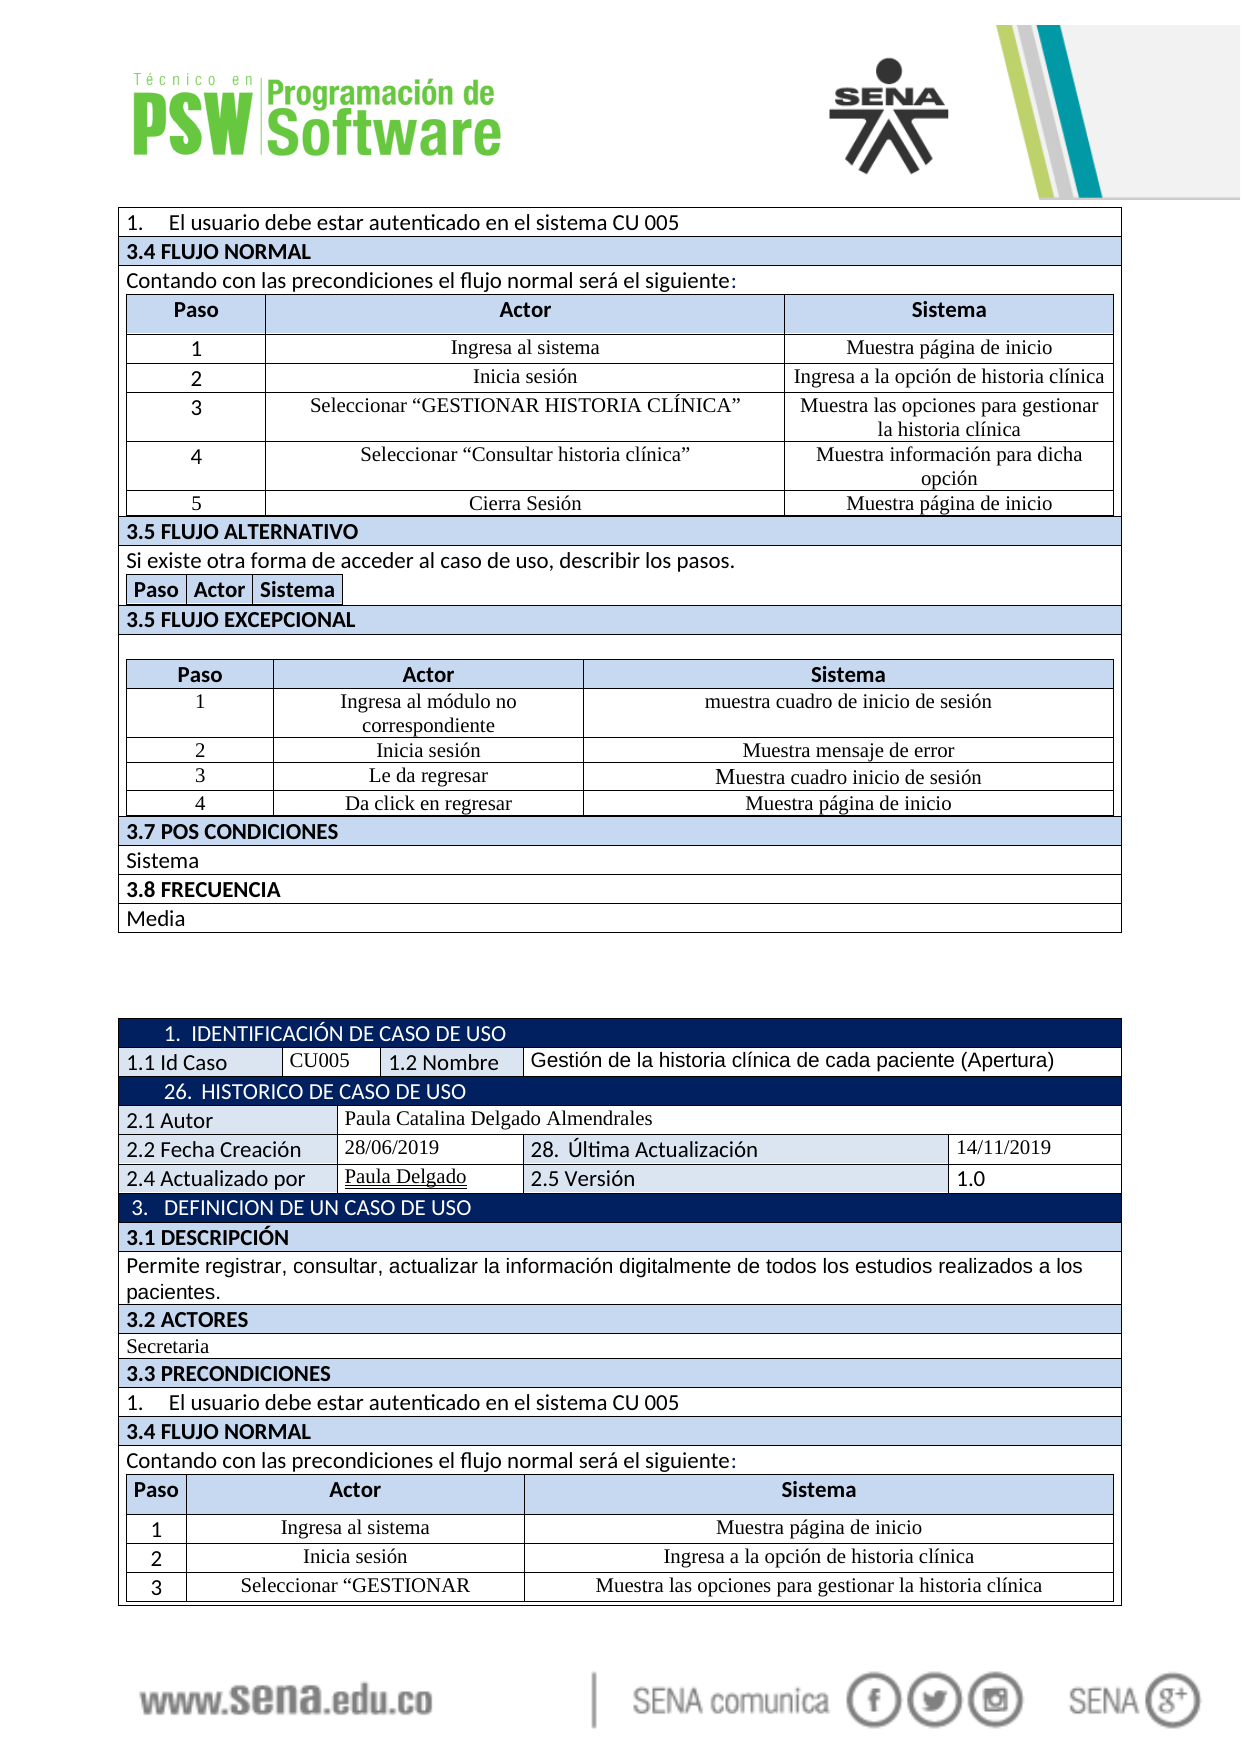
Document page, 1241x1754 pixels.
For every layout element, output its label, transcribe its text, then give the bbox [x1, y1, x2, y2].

table_cell 3.3 PRECONDICIONES [119, 1359, 1121, 1387]
table_cell 2.4 Actualizado por [119, 1165, 337, 1192]
table_cell El usuario debe estar autenticado en el sistema CU 005 [119, 208, 1121, 236]
table_cell Sistema [119, 846, 1121, 874]
table_cell 3.4 FLUJO NORMAL [119, 1417, 1121, 1445]
table_cell Última Actualización [524, 1135, 948, 1163]
picture [793, 25, 1241, 200]
picture [118, 59, 512, 171]
table_cell 3.2 ACTORES [119, 1305, 1121, 1333]
table_cell 2.2 Fecha Creación [119, 1135, 337, 1163]
table_cell 14/11/2019 [949, 1135, 1121, 1163]
table_cell 1.0 [949, 1165, 1121, 1192]
table_cell 1.2 Nombre [381, 1048, 523, 1076]
table_cell 3.7 POS CONDICIONES [119, 817, 1121, 845]
table_cell Contando con las precondiciones el flujo normal será el siguiente: [119, 1446, 1121, 1605]
table_cell Permite registrar, consultar, actualizar la información digitalmente de todos los estudios realizados a los pacientes. [119, 1252, 1121, 1304]
table_cell 3.8 FRECUENCIA [119, 875, 1121, 903]
table_cell Media [119, 904, 1121, 932]
table_cell El usuario debe estar autenticado en el sistema CU 005 [119, 1388, 1121, 1416]
table_cell Secretaria [119, 1334, 1121, 1358]
table_cell 28/06/2019 [338, 1135, 523, 1163]
table_cell [119, 635, 1121, 816]
table_header 1. IDENTIFICACIÓN DE CASO DE USO [119, 1019, 1121, 1047]
table_cell Si existe otra forma de acceder al caso de uso, describir los pasos. [119, 546, 1121, 604]
table_cell HISTORICO DE CASO DE USO [119, 1077, 1121, 1105]
table_cell 2.5 Versión [524, 1165, 948, 1192]
table_cell 3.5 FLUJO ALTERNATIVO [119, 517, 1121, 545]
table_cell Gestión de la historia clínica de cada paciente (Apertura) [524, 1048, 1121, 1076]
picture [0, 1642, 497, 1754]
table_cell Paula Delgado [338, 1165, 523, 1192]
table_cell 1.1 Id Caso [119, 1048, 282, 1076]
table_cell Contando con las precondiciones el flujo normal será el siguiente: [119, 266, 1121, 516]
table_cell 3.4 FLUJO NORMAL [119, 237, 1121, 265]
table_cell CU005 [283, 1048, 380, 1076]
table_cell 2.1 Autor [119, 1106, 337, 1134]
picture [580, 1643, 1240, 1754]
table_cell 3.5 FLUJO EXCEPCIONAL [119, 606, 1121, 634]
table_cell 3.1 DESCRIPCIÓN [119, 1223, 1121, 1251]
table_cell 3. DEFINICION DE UN CASO DE USO [119, 1194, 1121, 1222]
table_cell Paula Catalina Delgado Almendrales [338, 1106, 1121, 1134]
